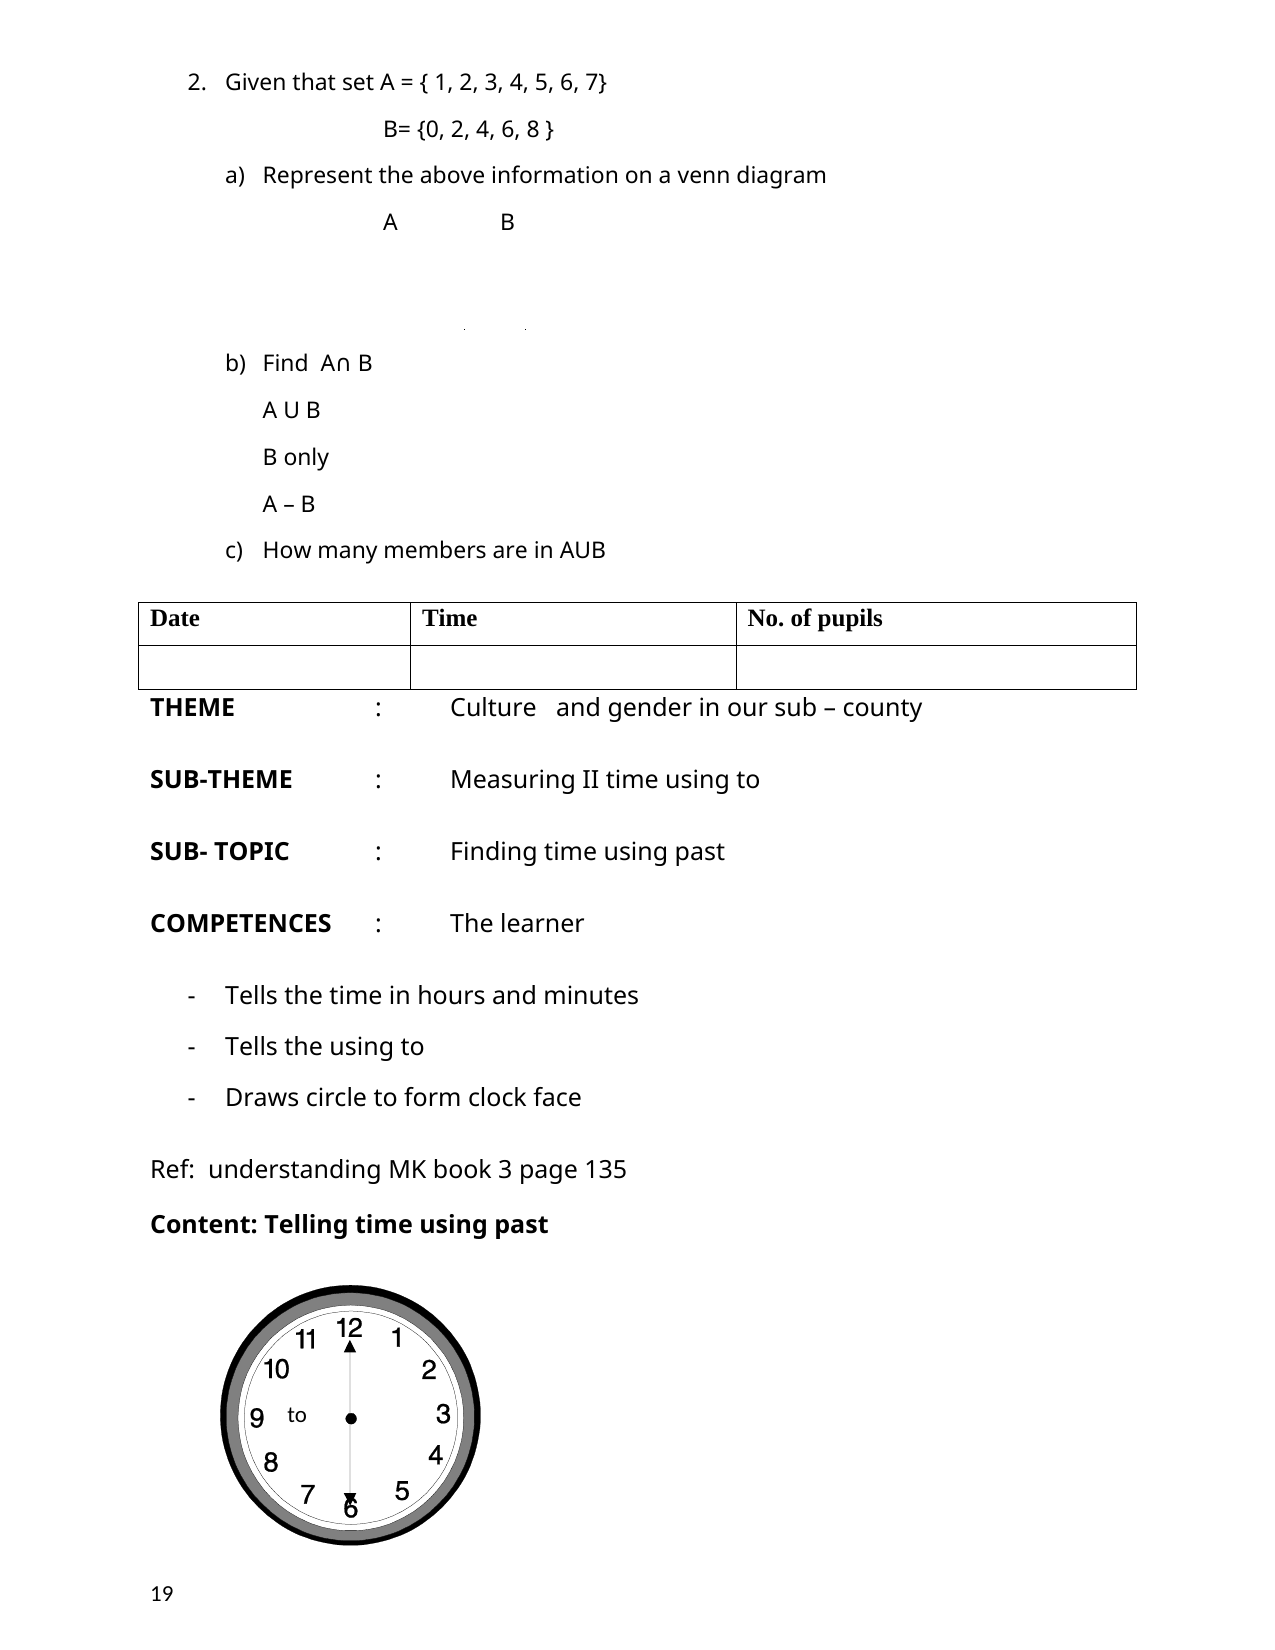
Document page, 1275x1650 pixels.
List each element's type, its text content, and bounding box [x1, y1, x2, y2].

list B= {0, 2, 4, 6, 8 } [225, 112, 1125, 144]
text COMPETENCES : The learner [150, 906, 1125, 940]
list Tells the time in hours and minutes [187, 978, 1125, 1012]
list Draws circle to form clock face [187, 1080, 1125, 1114]
text SUB- TOPIC : Finding time using past [150, 834, 1125, 868]
text SUB-THEME : Measuring II time using to [150, 762, 1125, 796]
text THEME : Culture and gender in our sub – county [150, 690, 1125, 724]
list Tells the using to [187, 1029, 1125, 1063]
table_cell [737, 646, 1136, 689]
list Find A∩ B [225, 347, 1125, 378]
table_header Time [411, 603, 736, 645]
list A U B [262, 394, 1125, 425]
list Given that set A = { 1, 2, 3, 4, 5, 6, 7} [187, 66, 1125, 97]
table_header No. of pupils [737, 603, 1136, 645]
list A B [262, 206, 1125, 237]
text Content: Telling time using past [150, 1206, 1125, 1241]
text Ref: understanding MK book 3 page 135 [150, 1152, 1125, 1186]
list How many members are in AUB [225, 534, 1125, 566]
table_header Date [139, 603, 410, 645]
list A – B [262, 487, 1125, 519]
table_cell [139, 646, 410, 689]
table_cell [411, 646, 736, 689]
list Represent the above information on a venn diagram [225, 159, 1125, 191]
list B only [262, 441, 1125, 472]
